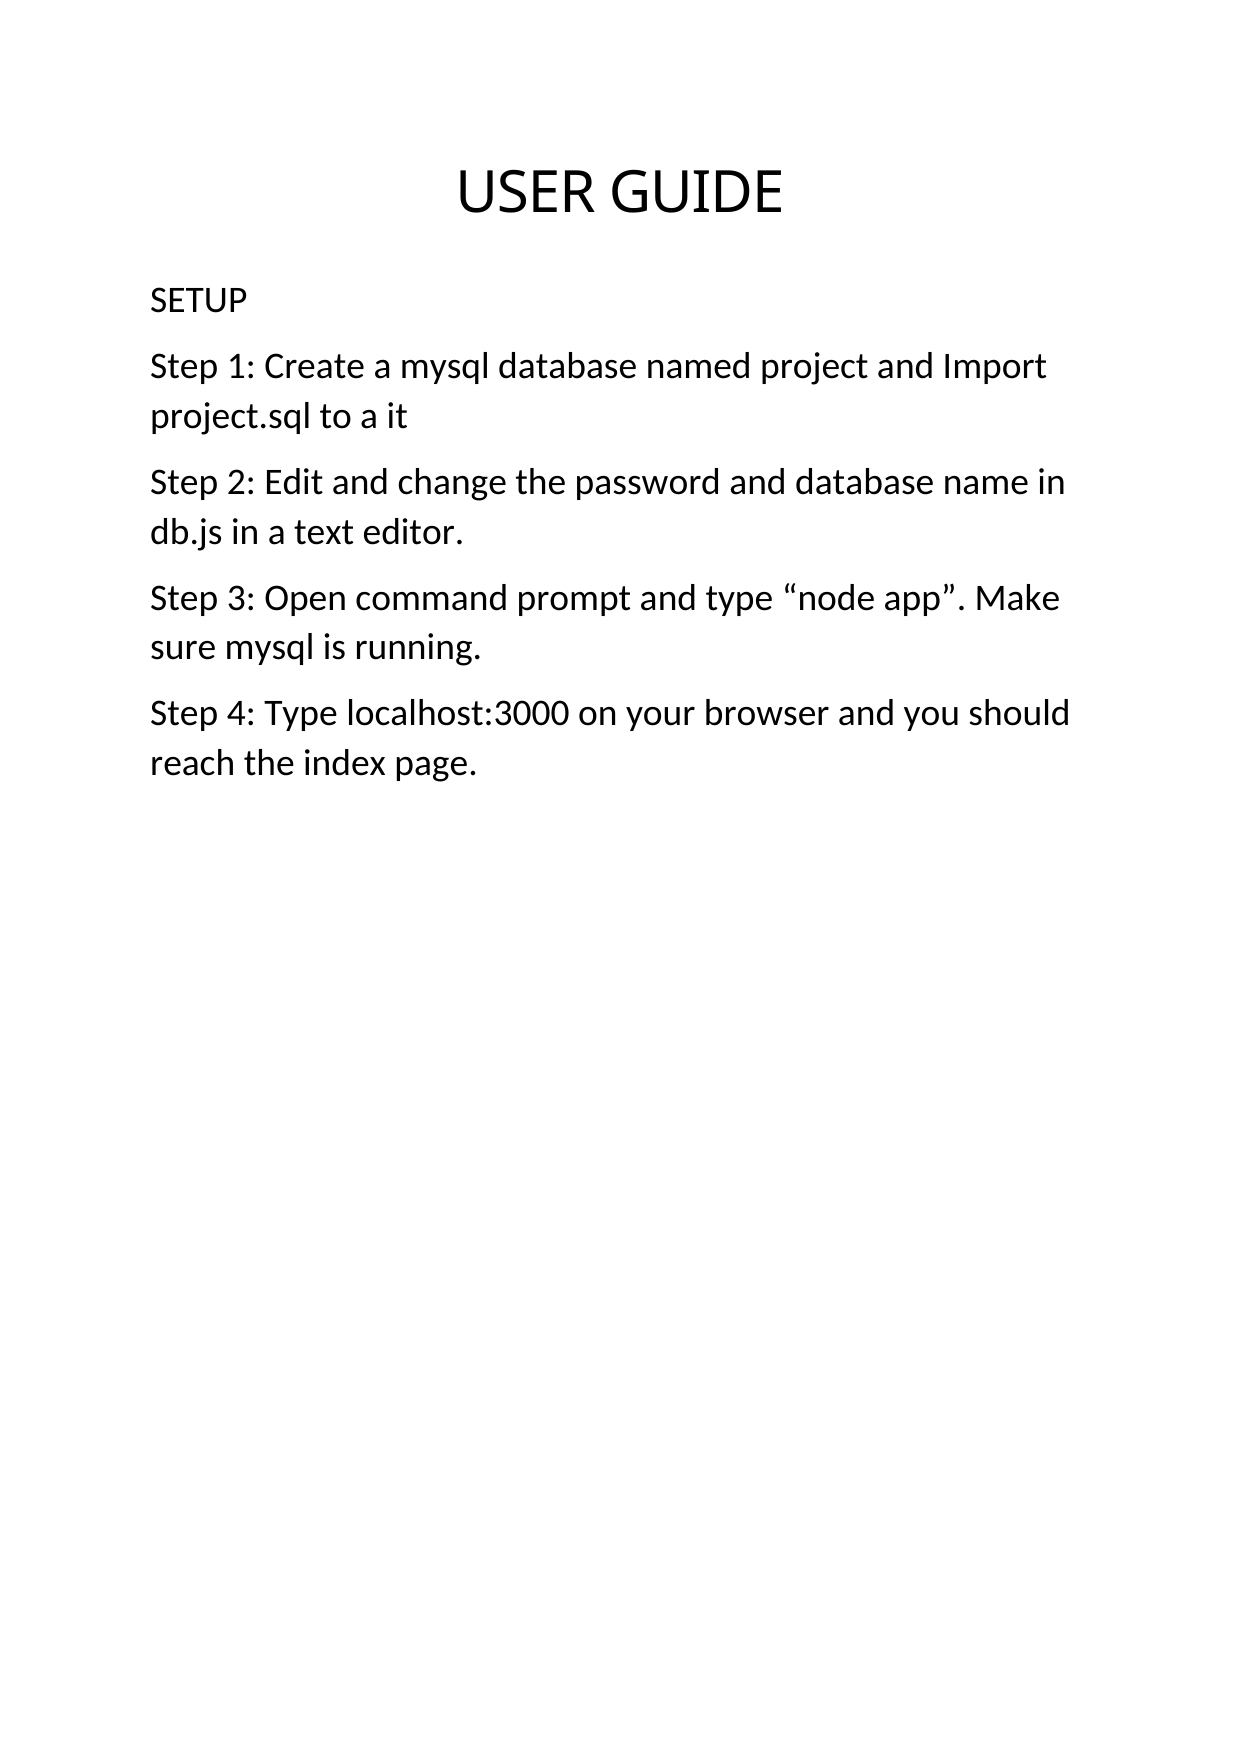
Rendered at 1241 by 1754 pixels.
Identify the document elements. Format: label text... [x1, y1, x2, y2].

text Step 1: Create a mysql database named project and Import project.sql to a it [150, 342, 1090, 438]
text Step 2: Edit and change the password and database name in db.js in a text editor. [150, 458, 1090, 553]
text SETUP [150, 276, 1090, 322]
text Step 3: Open command prompt and type “node app”. Make sure mysql is running. [150, 574, 1090, 669]
title USER GUIDE [150, 150, 1090, 229]
text Step 4: Type localhost:3000 on your browser and you should reach the index page. [150, 689, 1090, 785]
